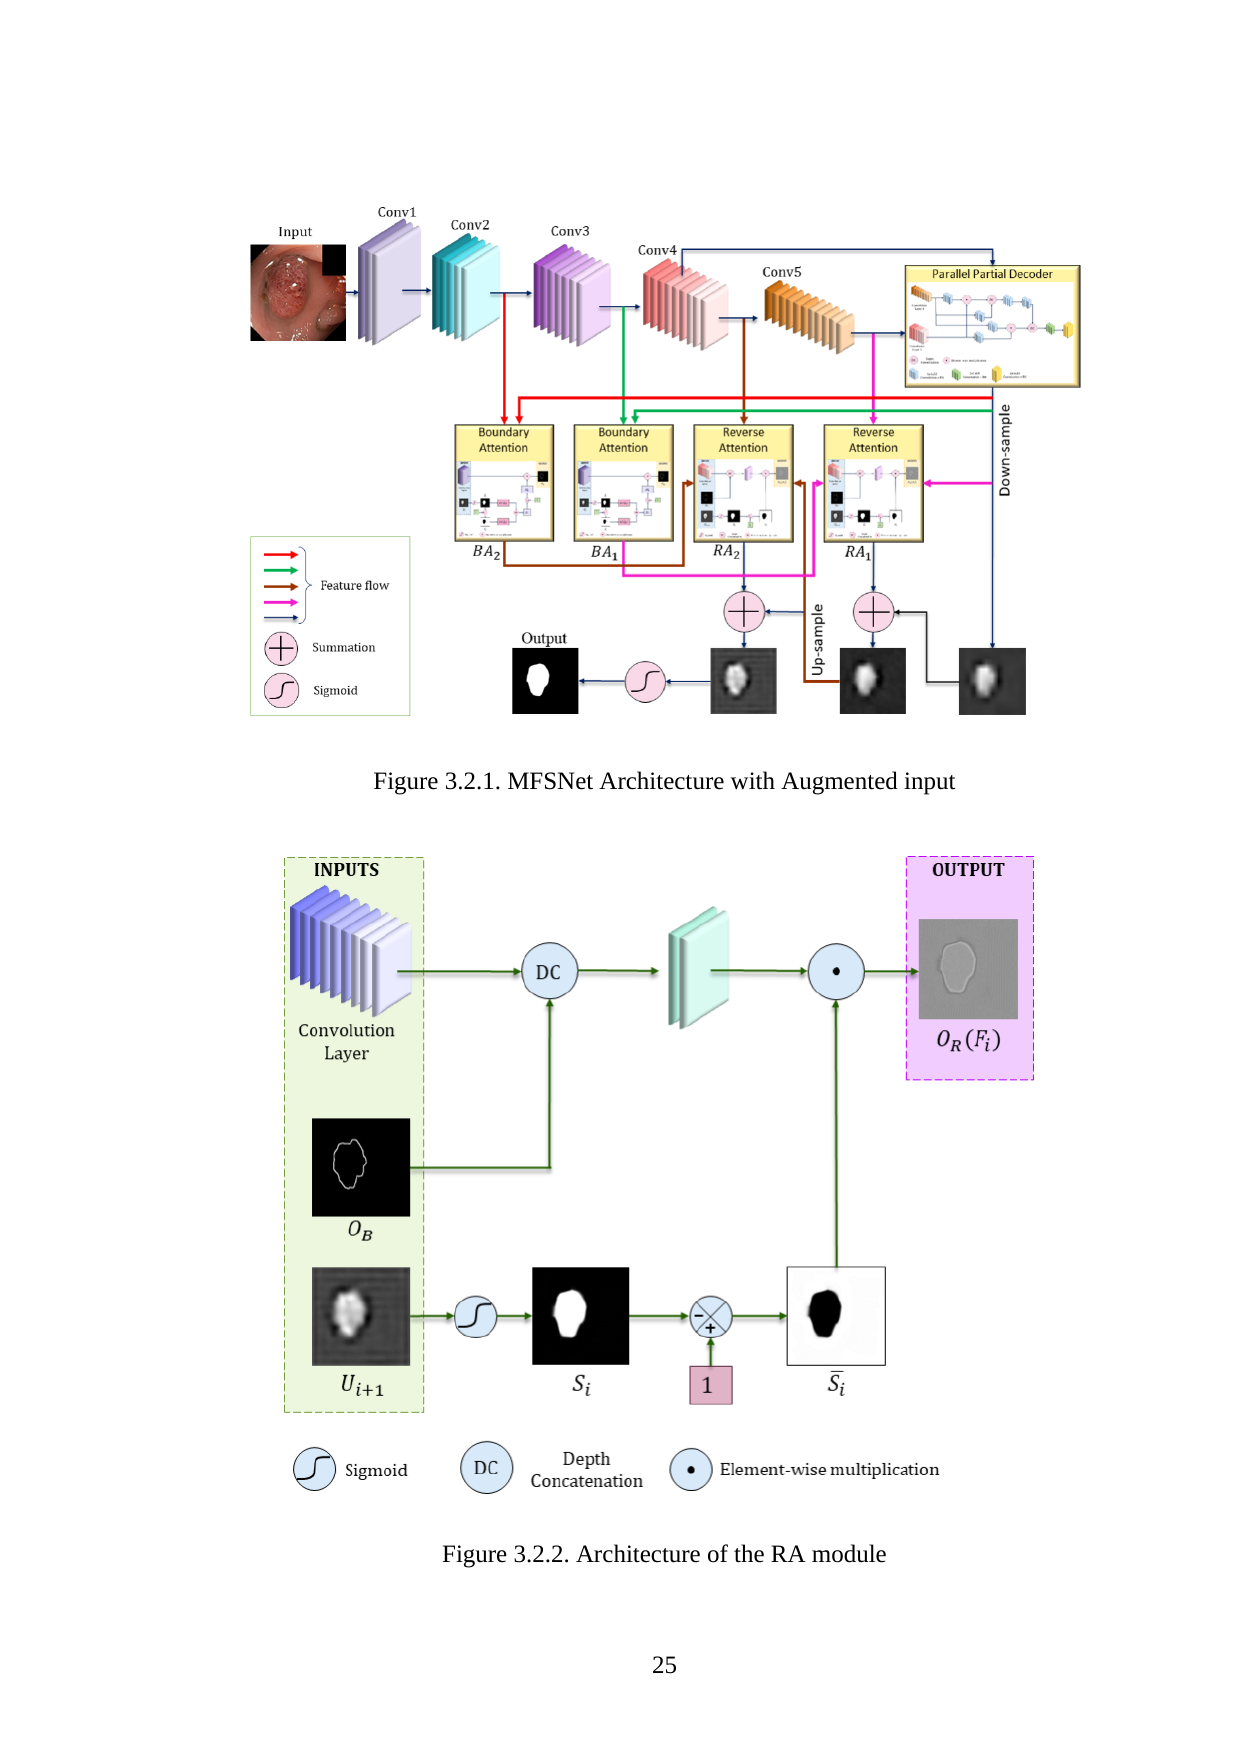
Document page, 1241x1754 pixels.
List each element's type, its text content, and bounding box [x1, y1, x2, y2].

text Figure 3.2.2. Architecture of the RA module [207, 1539, 1122, 1568]
picture [282, 855, 1047, 1508]
text Figure 3.2.1. MFSNet Architecture with Augmented input [207, 766, 1122, 795]
picture [233, 177, 1095, 733]
